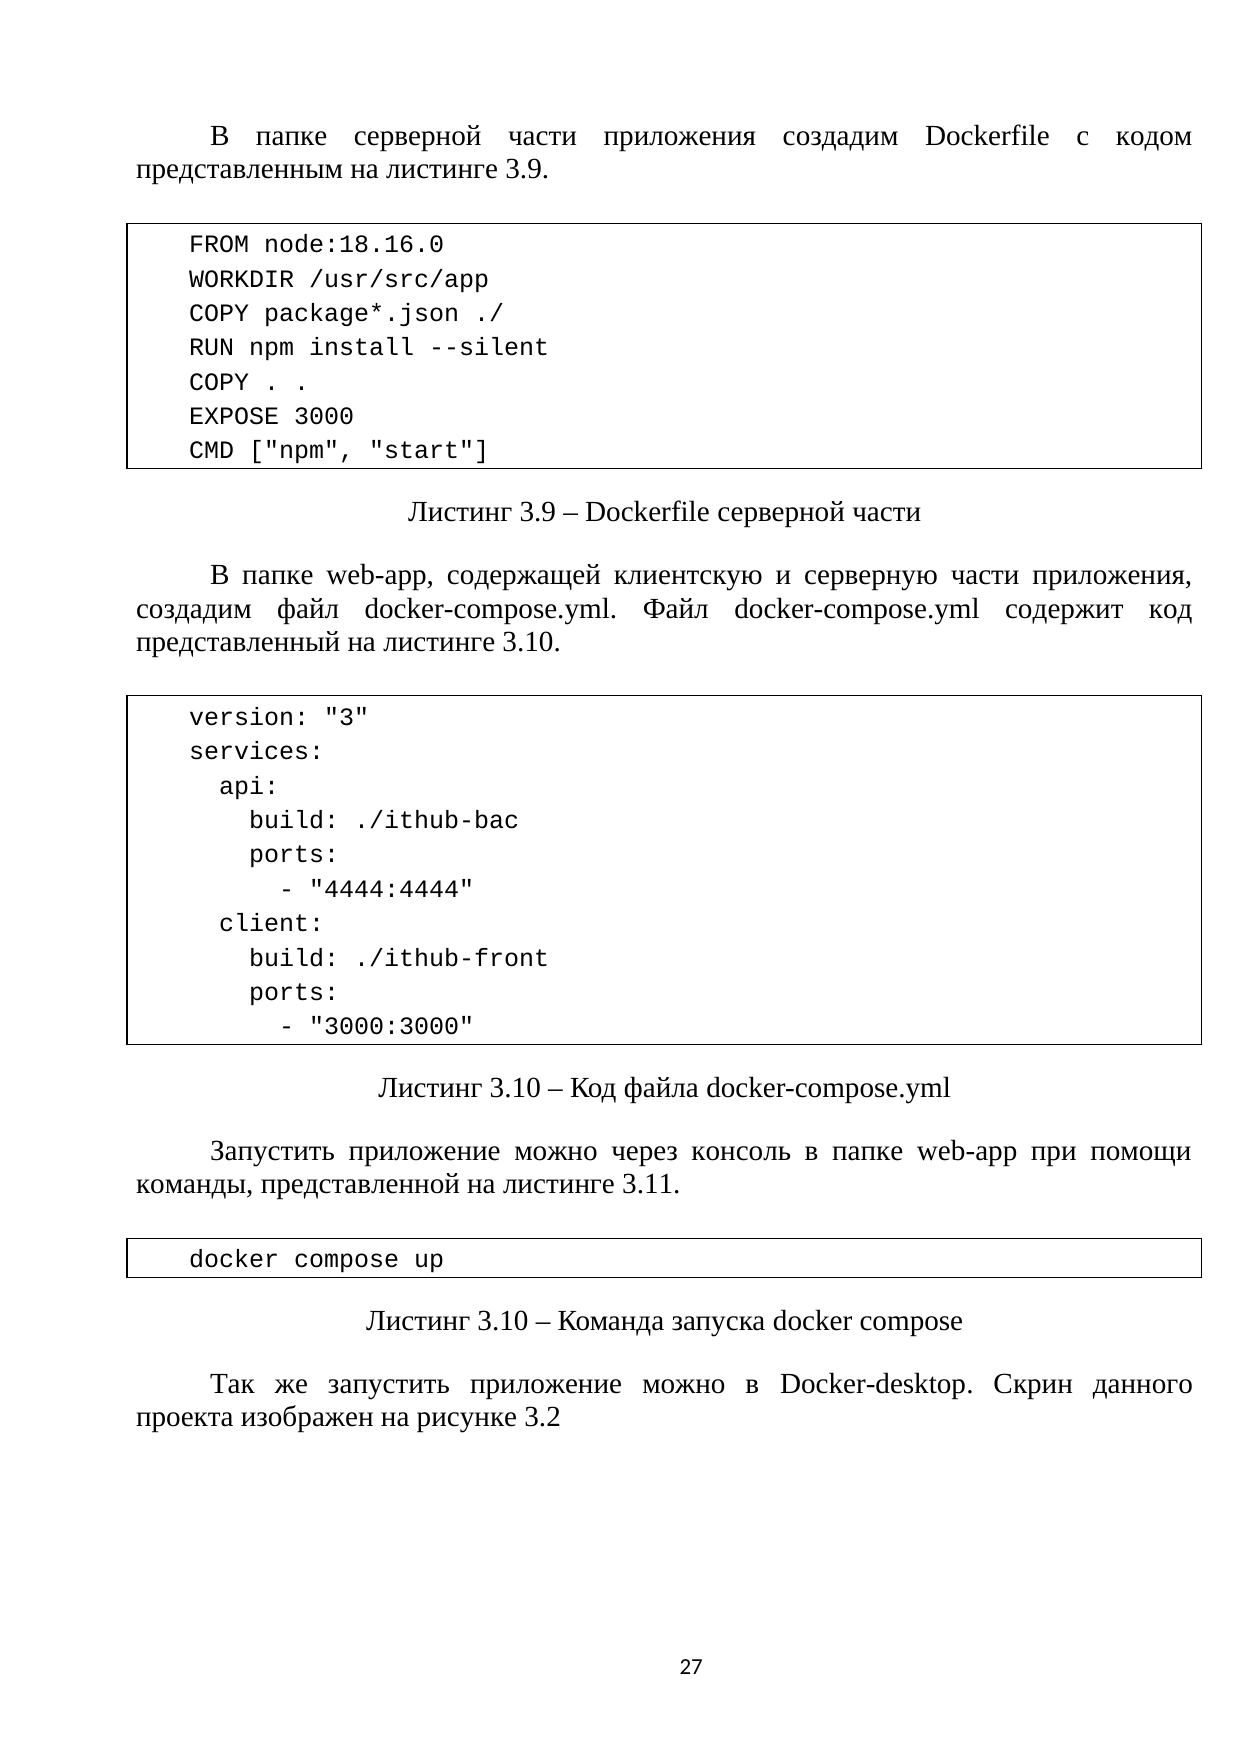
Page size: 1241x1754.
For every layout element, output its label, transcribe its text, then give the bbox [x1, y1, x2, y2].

text client: [136, 905, 1193, 939]
text docker compose up [128, 1239, 1201, 1277]
text ports: [136, 973, 1193, 1005]
text COPY . . [136, 363, 1193, 398]
text В папке web-app, содержащей клиентскую и серверную части приложения, создадим файл docker-compose.yml. Файл docker-compose.yml содержит код представленный на листинге 3.10. [136, 557, 1193, 658]
text api: [136, 767, 1193, 802]
text EXPOSE 3000 [136, 398, 1193, 429]
text version: "3" [128, 696, 1201, 733]
text Листинг 3.10 – Код файла docker-compose.yml [136, 1070, 1193, 1104]
text Листинг 3.9 – Dockerfile серверной части [136, 494, 1193, 528]
text Так же запустить приложение можно в Docker-desktop. Скрин данного проекта изображен на рисунке 3.2 [136, 1366, 1193, 1433]
text build: ./ithub-front [136, 939, 1193, 973]
text services: [136, 733, 1193, 767]
text В папке серверной части приложения создадим Dockerfile с кодом представленным на листинге 3.9. [136, 118, 1193, 185]
text COPY package*.json ./ [136, 294, 1193, 329]
text - "3000:3000" [128, 1005, 1201, 1044]
text build: ./ithub-bac [136, 802, 1193, 836]
text Запустить приложение можно через консоль в папке web-app при помощи команды, представленной на листинге 3.11. [136, 1133, 1193, 1200]
text RUN npm install --silent [136, 329, 1193, 363]
text Листинг 3.10 – Команда запуска docker compose [136, 1303, 1193, 1337]
text - "4444:4444" [136, 870, 1193, 905]
text CMD ["npm", "start"] [128, 429, 1201, 468]
text FROM node:18.16.0 [128, 224, 1201, 260]
text ports: [136, 836, 1193, 870]
text WORKDIR /usr/src/app [136, 260, 1193, 294]
